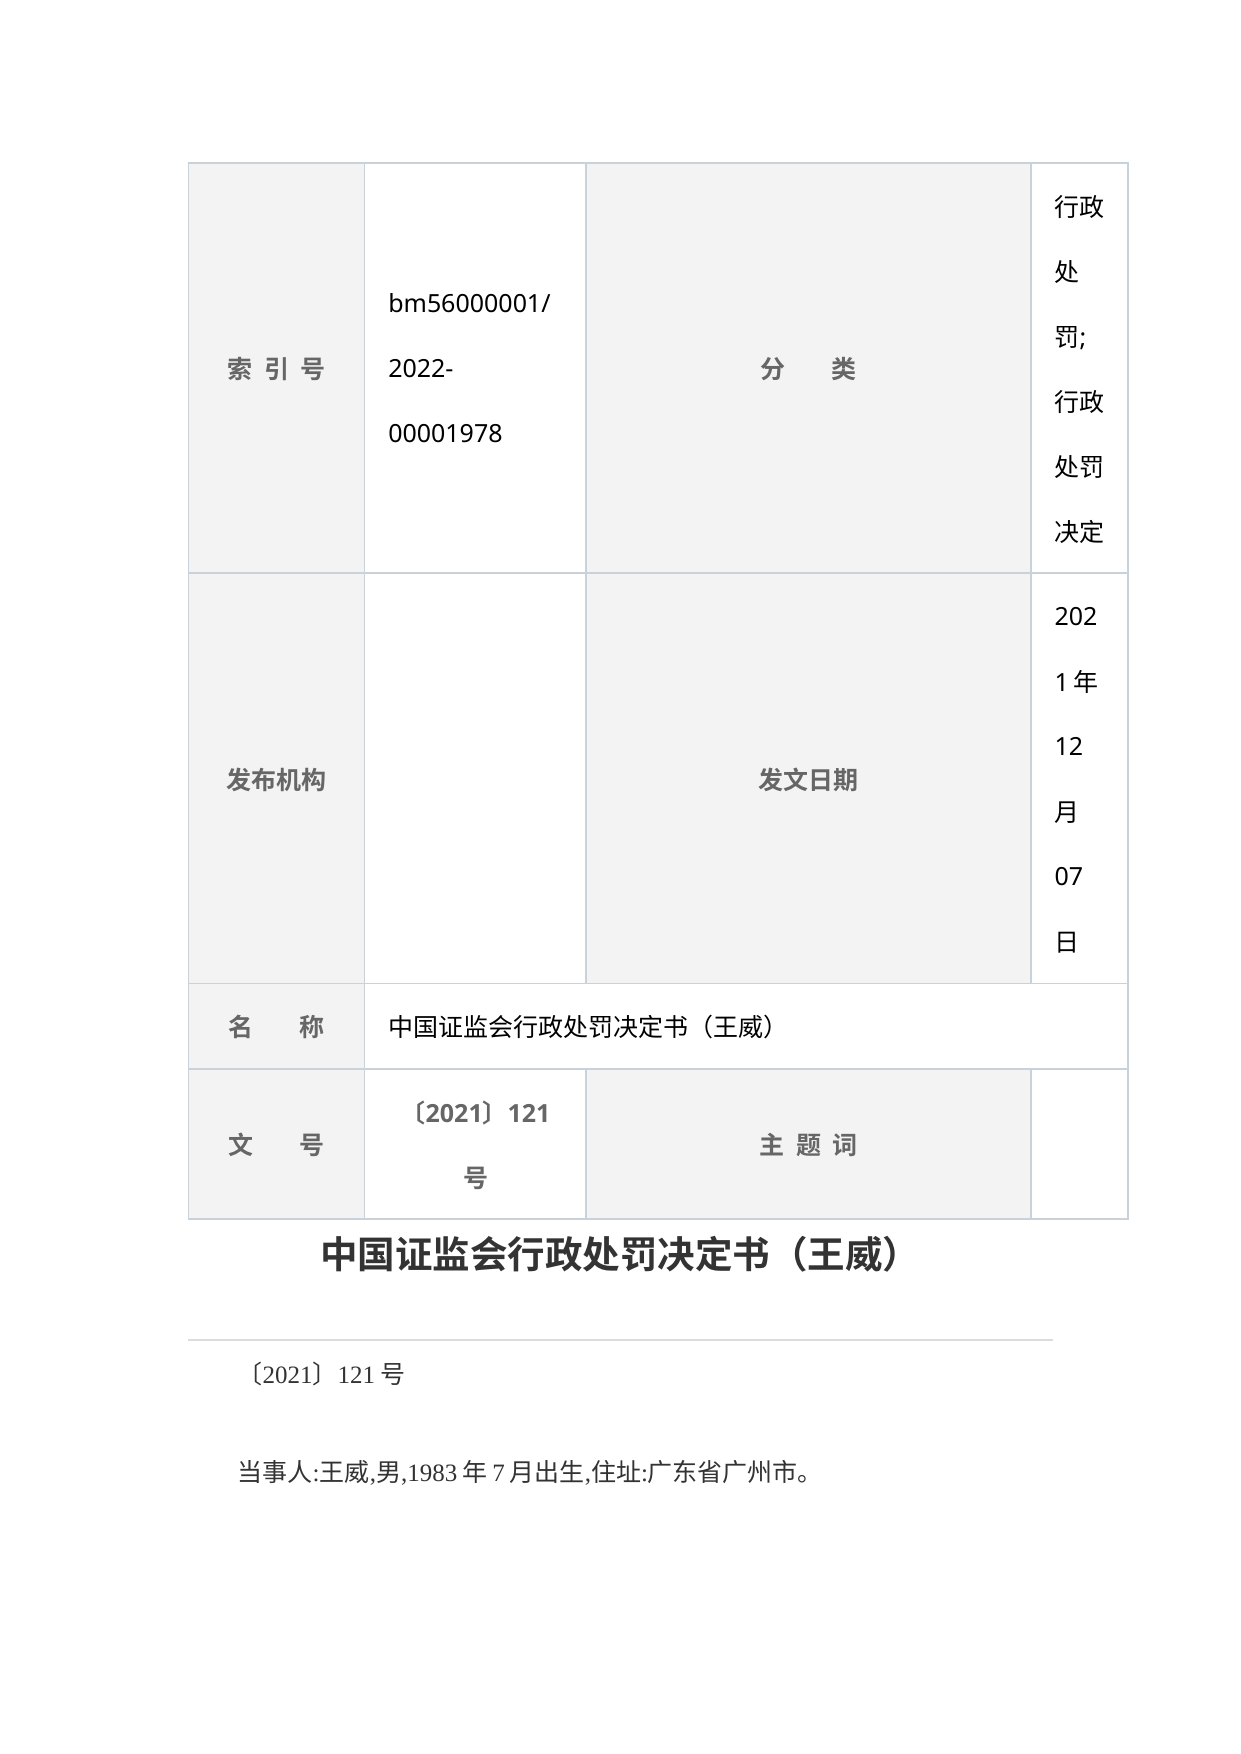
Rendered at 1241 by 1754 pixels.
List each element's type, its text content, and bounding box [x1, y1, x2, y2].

text 〔2021〕121号 [187, 1341, 1053, 1406]
table_cell 文 号 [189, 1070, 364, 1218]
table_cell [365, 574, 585, 983]
table_cell 中国证监会行政处罚决定书（王威） [365, 984, 1127, 1068]
table_header 索 引 号 [189, 164, 364, 572]
table_header 分 类 [587, 164, 1030, 572]
table_cell 发文日期 [587, 574, 1030, 983]
table_cell 主 题 词 [587, 1070, 1030, 1218]
text 中国证监会行政处罚决定书（王威） [187, 1220, 1053, 1341]
table_cell 〔2021〕121号 [365, 1070, 585, 1218]
table_cell 2021年12月07日 [1032, 574, 1127, 983]
table_header bm56000001/2022-00001978 [365, 164, 585, 572]
table_cell [1032, 1070, 1127, 1218]
table_cell 名 称 [189, 984, 364, 1068]
text 当事人:王威,男,1983年7月出生,住址:广东省广州市。 [187, 1438, 1053, 1503]
table_cell 发布机构 [189, 574, 364, 983]
table_header 行政处罚;行政处罚决定 [1032, 164, 1127, 572]
